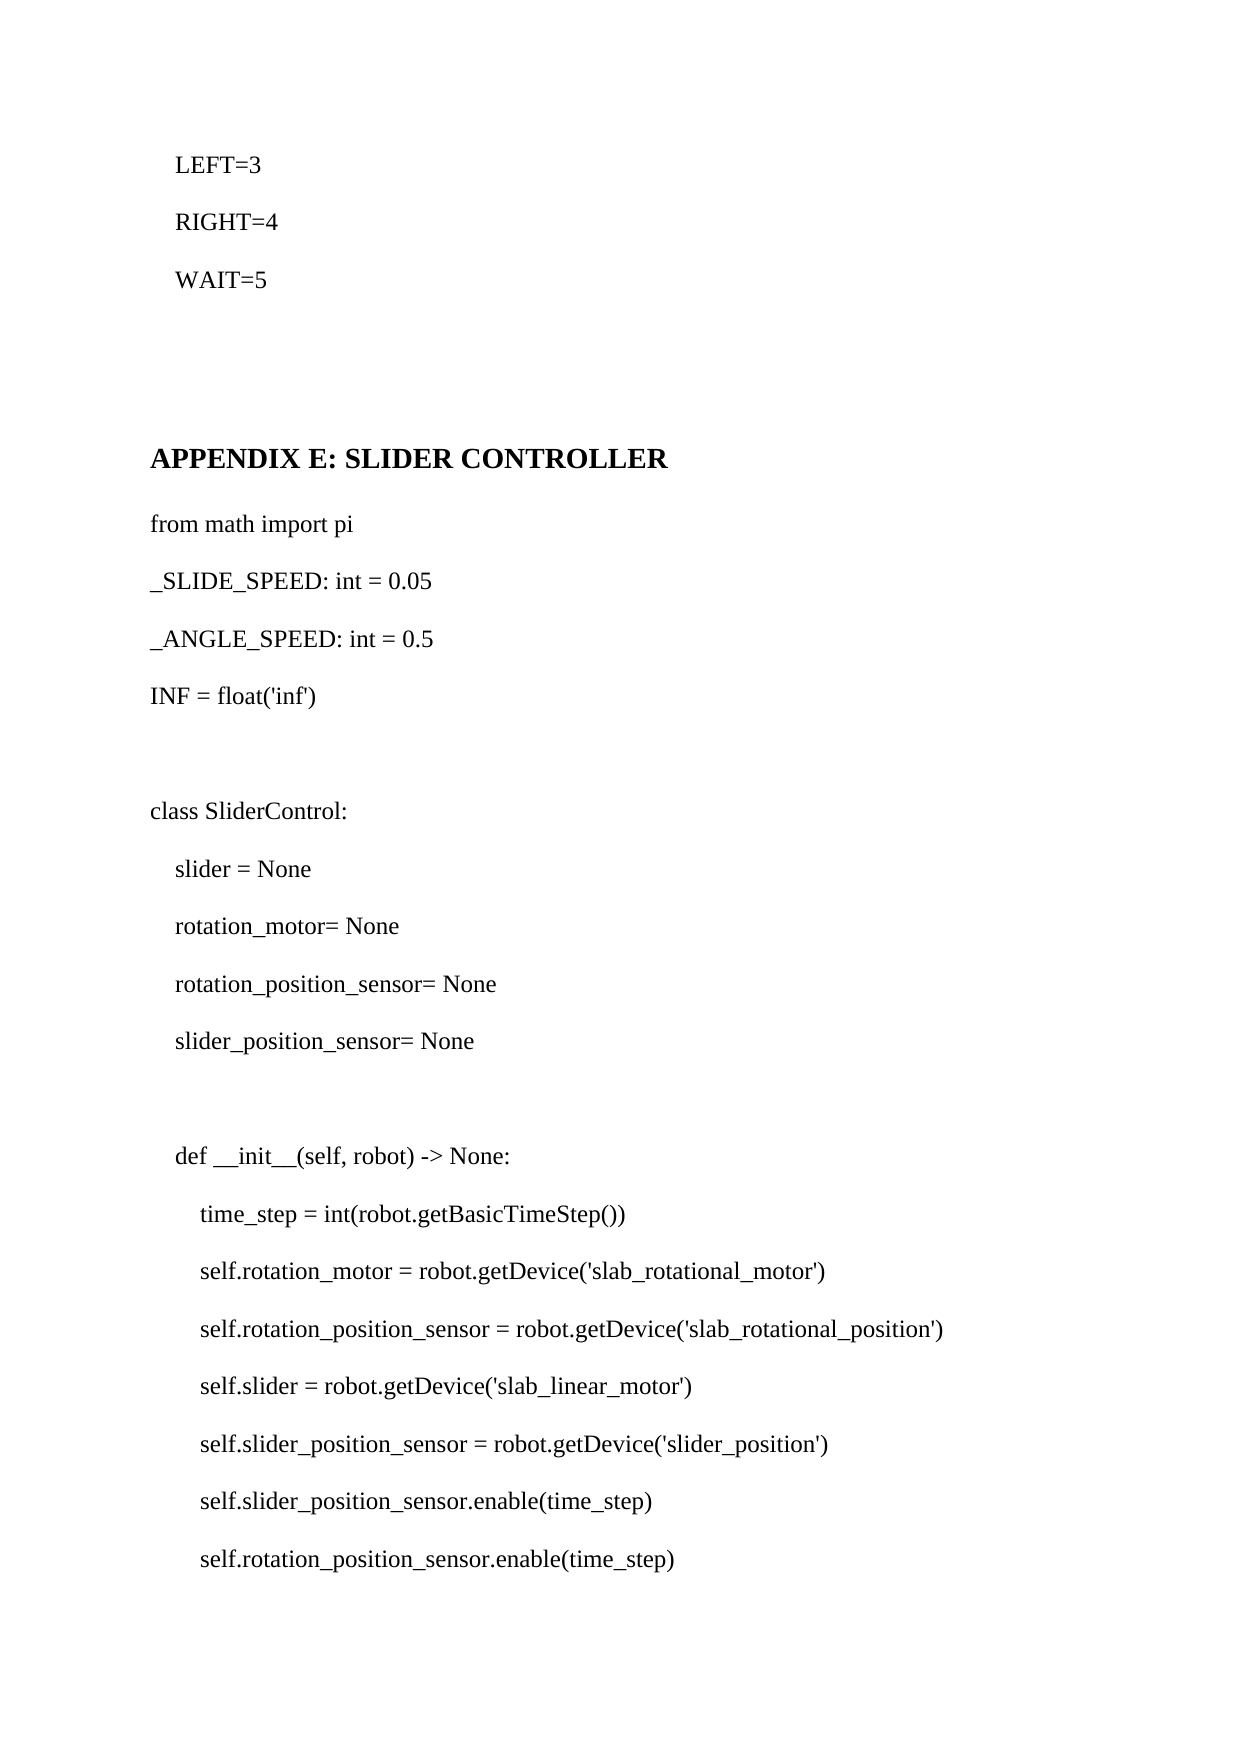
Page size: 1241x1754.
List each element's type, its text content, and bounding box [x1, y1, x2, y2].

subtitle APPENDIX E: SLIDER CONTROLLER [150, 442, 1090, 475]
text rotation_motor= None [150, 911, 1090, 940]
text time_step = int(robot.getBasicTimeStep()) [150, 1199, 1090, 1227]
text self.rotation_position_sensor.enable(time_step) [150, 1544, 1090, 1572]
text WAIT=5 [150, 265, 1090, 294]
text self.slider_position_sensor = robot.getDevice('slider_position') [150, 1429, 1090, 1457]
text class SliderControl: [150, 796, 1090, 825]
text _SLIDE_SPEED: int = 0.05 [150, 566, 1090, 595]
text slider = None [150, 854, 1090, 882]
text def __init__(self, robot) -> None: [150, 1141, 1090, 1170]
text from math import pi [150, 509, 1090, 537]
text RIGHT=4 [150, 207, 1090, 236]
text self.rotation_motor = robot.getDevice('slab_rotational_motor') [150, 1256, 1090, 1285]
text INF = float('inf') [150, 681, 1090, 710]
text LEFT=3 [150, 150, 1090, 179]
text _ANGLE_SPEED: int = 0.5 [150, 624, 1090, 652]
text self.slider = robot.getDevice('slab_linear_motor') [150, 1371, 1090, 1400]
text self.slider_position_sensor.enable(time_step) [150, 1486, 1090, 1515]
text rotation_position_sensor= None [150, 969, 1090, 997]
text self.rotation_position_sensor = robot.getDevice('slab_rotational_position') [150, 1314, 1090, 1342]
text slider_position_sensor= None [150, 1026, 1090, 1055]
